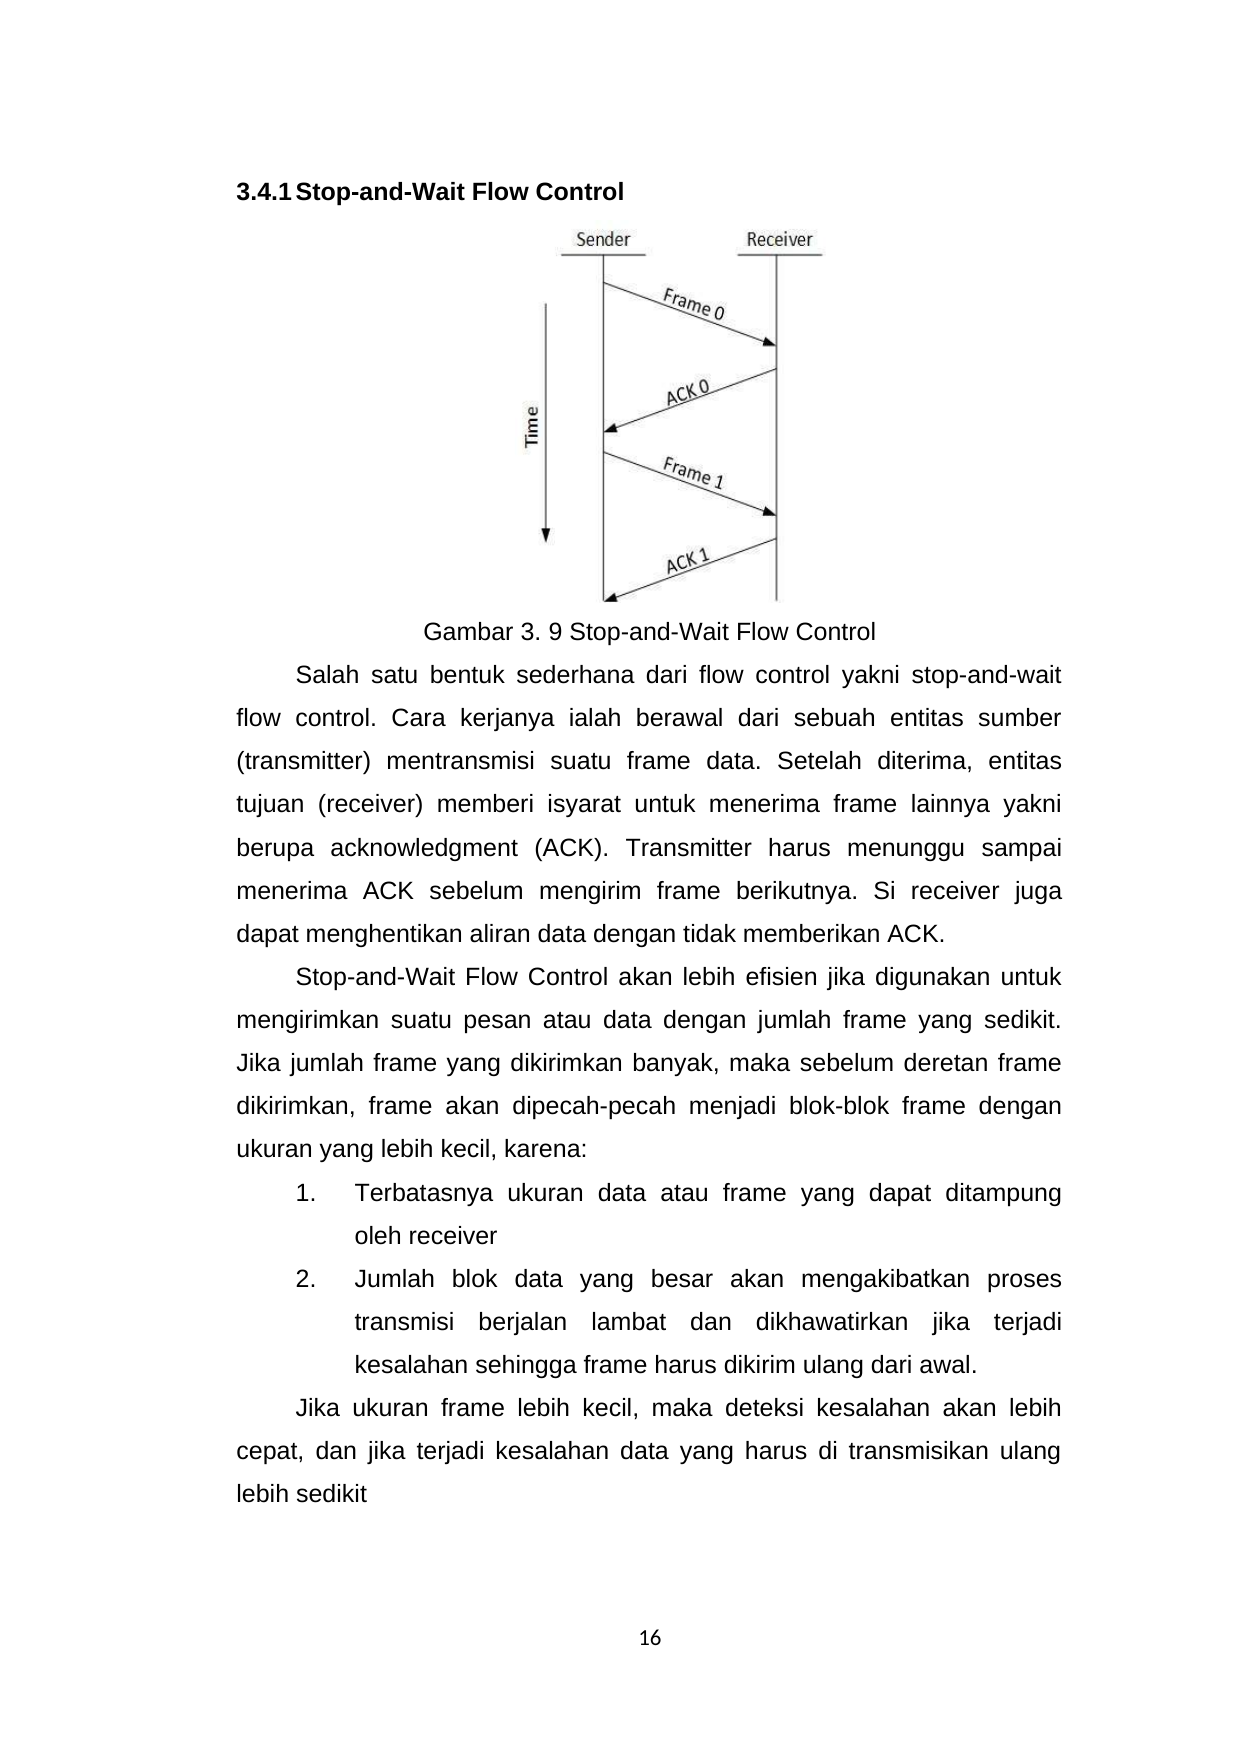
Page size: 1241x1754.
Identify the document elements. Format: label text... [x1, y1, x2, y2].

list Jumlah blok data yang besar akan mengakibatkan proses transmisi berjalan lambat dan dikhawatirkan jika terjadi kesalahan sehingga frame harus dikirim ulang dari awal. [295, 1264, 1063, 1379]
subtitle Stop-and-Wait Flow Control [236, 177, 1063, 206]
list Terbatasnya ukuran data atau frame yang dapat ditampung oleh receiver [295, 1178, 1063, 1249]
text Salah satu bentuk sederhana dari flow control yakni stop-and-wait flow control. Cara kerjanya ialah berawal dari sebuah entitas sumber (transmitter) mentransmisi suatu frame data. Setelah diterima, entitas tujuan (receiver) memberi isyarat untuk menerima frame lainnya yakni berupa acknowledgment (ACK). Transmitter harus menunggu sampai menerima ACK sebelum mengirim frame berikutnya. Si receiver juga dapat menghentikan aliran data dengan tidak memberikan ACK. [236, 660, 1063, 948]
picture [514, 220, 844, 603]
text Gambar 3. 9 Stop-and-Wait Flow Control [236, 617, 1063, 646]
text Stop-and-Wait Flow Control akan lebih efisien jika digunakan untuk mengirimkan suatu pesan atau data dengan jumlah frame yang sedikit. Jika jumlah frame yang dikirimkan banyak, maka sebelum deretan frame dikirimkan, frame akan dipecah-pecah menjadi blok-blok frame dengan ukuran yang lebih kecil, karena: [236, 962, 1063, 1163]
text Jika ukuran frame lebih kecil, maka deteksi kesalahan akan lebih cepat, dan jika terjadi kesalahan data yang harus di transmisikan ulang lebih sedikit [236, 1393, 1063, 1508]
